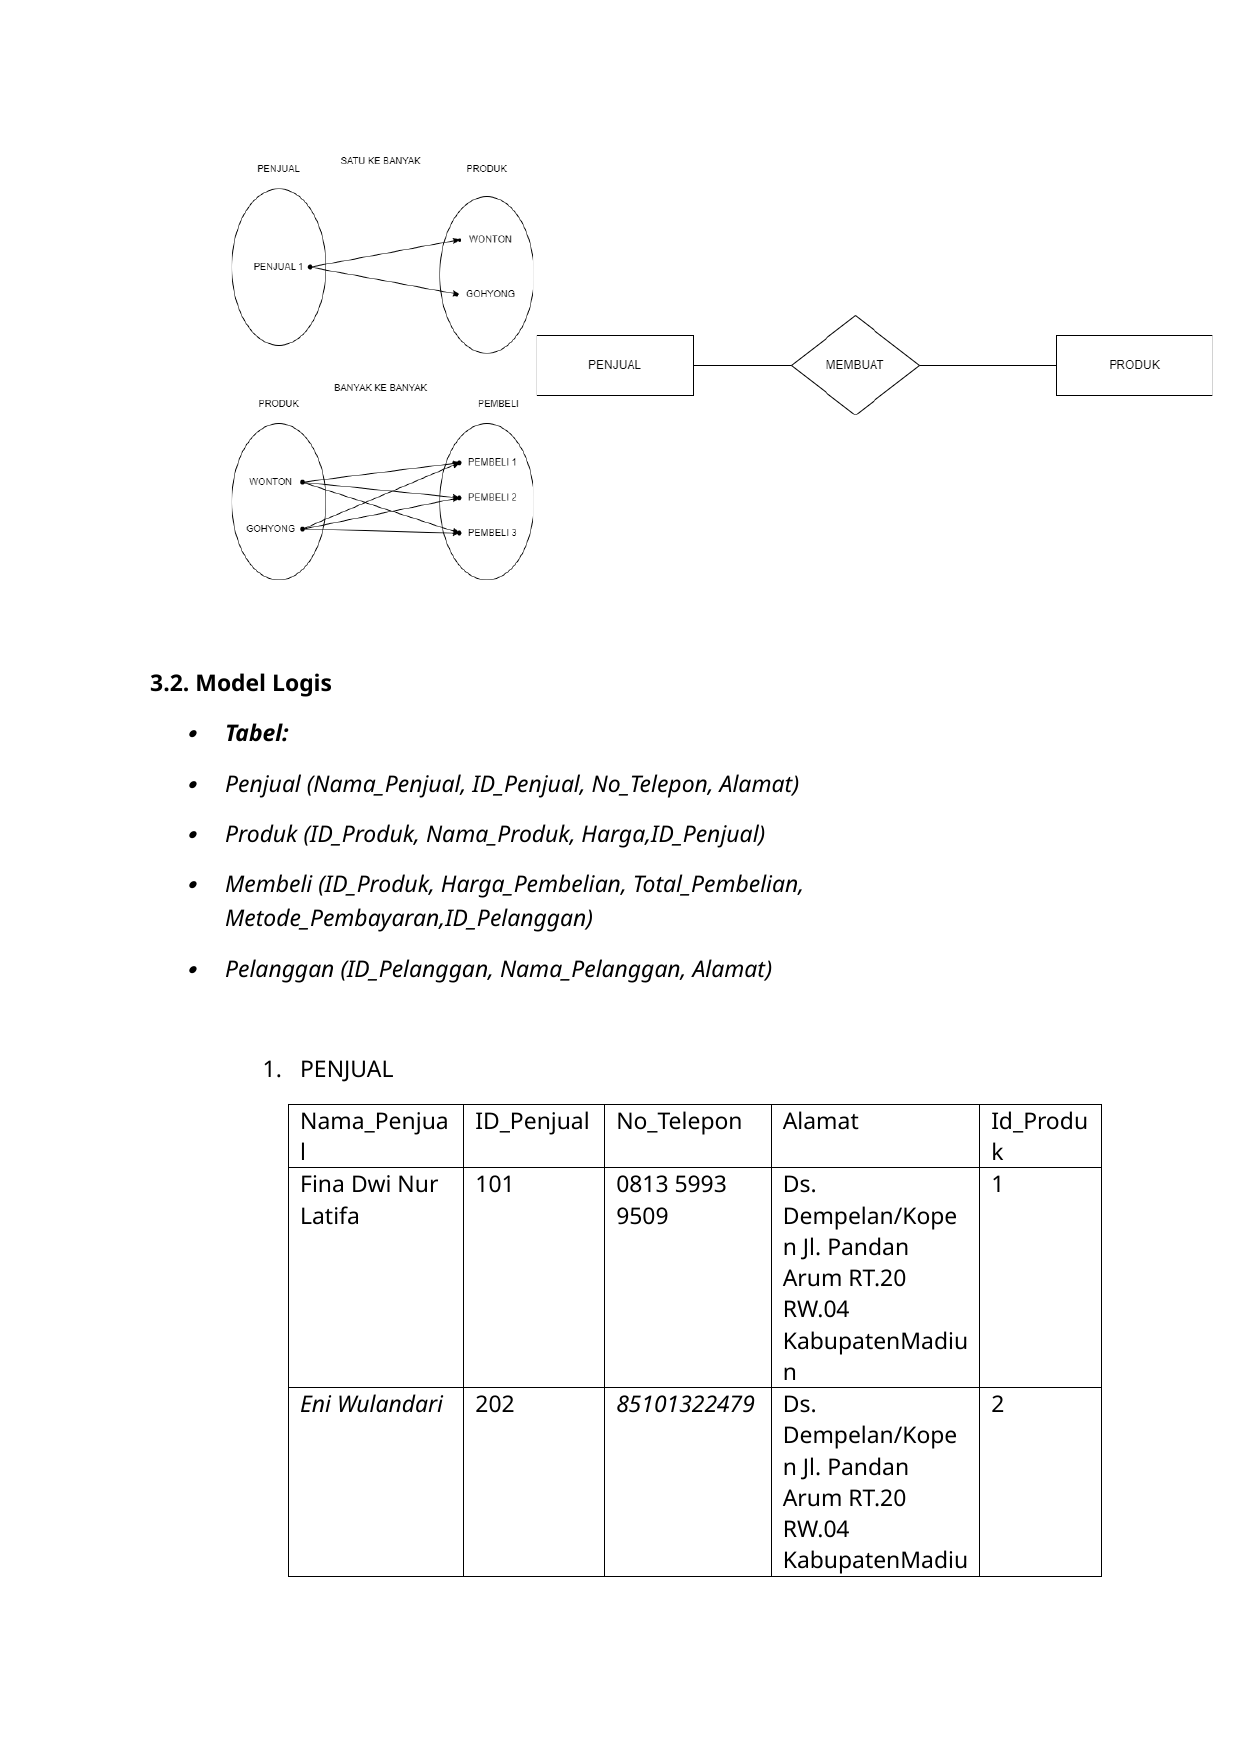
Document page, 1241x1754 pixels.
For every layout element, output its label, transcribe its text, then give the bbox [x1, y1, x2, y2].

picture [231, 150, 534, 580]
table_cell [772, 1168, 979, 1387]
table_cell 2 [980, 1388, 1101, 1576]
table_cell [772, 1388, 979, 1576]
table_cell 0813 5993 9509 [605, 1168, 771, 1387]
table_header ID_Penjual [464, 1105, 604, 1167]
table_header No_Telepon [605, 1105, 771, 1167]
table_cell Fina Dwi Nur Latifa [289, 1168, 463, 1387]
table_header Id_Produk [980, 1105, 1101, 1167]
table_cell Eni Wulandari [289, 1388, 463, 1576]
list Membeli (ID_Produk, Harga_Pembelian, Total_Pembelian, Metode_Pembayaran,ID_Pelanggan) [187, 868, 1090, 933]
table_header Alamat [772, 1105, 979, 1167]
table_cell 85101322479 [605, 1388, 771, 1576]
table_cell 1 [980, 1168, 1101, 1387]
list Pelanggan (ID_Pelanggan, Nama_Pelanggan, Alamat) [187, 952, 1090, 984]
table_header Nama_Penjual [289, 1105, 463, 1167]
list PENJUAL [262, 1053, 1090, 1084]
picture [536, 315, 1213, 415]
list Produk (ID_Produk, Nama_Produk, Harga,ID_Penjual) [187, 818, 1090, 849]
table_cell 101 [464, 1168, 604, 1387]
list Penjual (Nama_Penjual, ID_Penjual, No_Telepon, Alamat) [187, 767, 1090, 799]
list Tabel: [187, 717, 1090, 748]
table_cell 202 [464, 1388, 604, 1576]
text 3.2. Model Logis [150, 667, 1090, 698]
